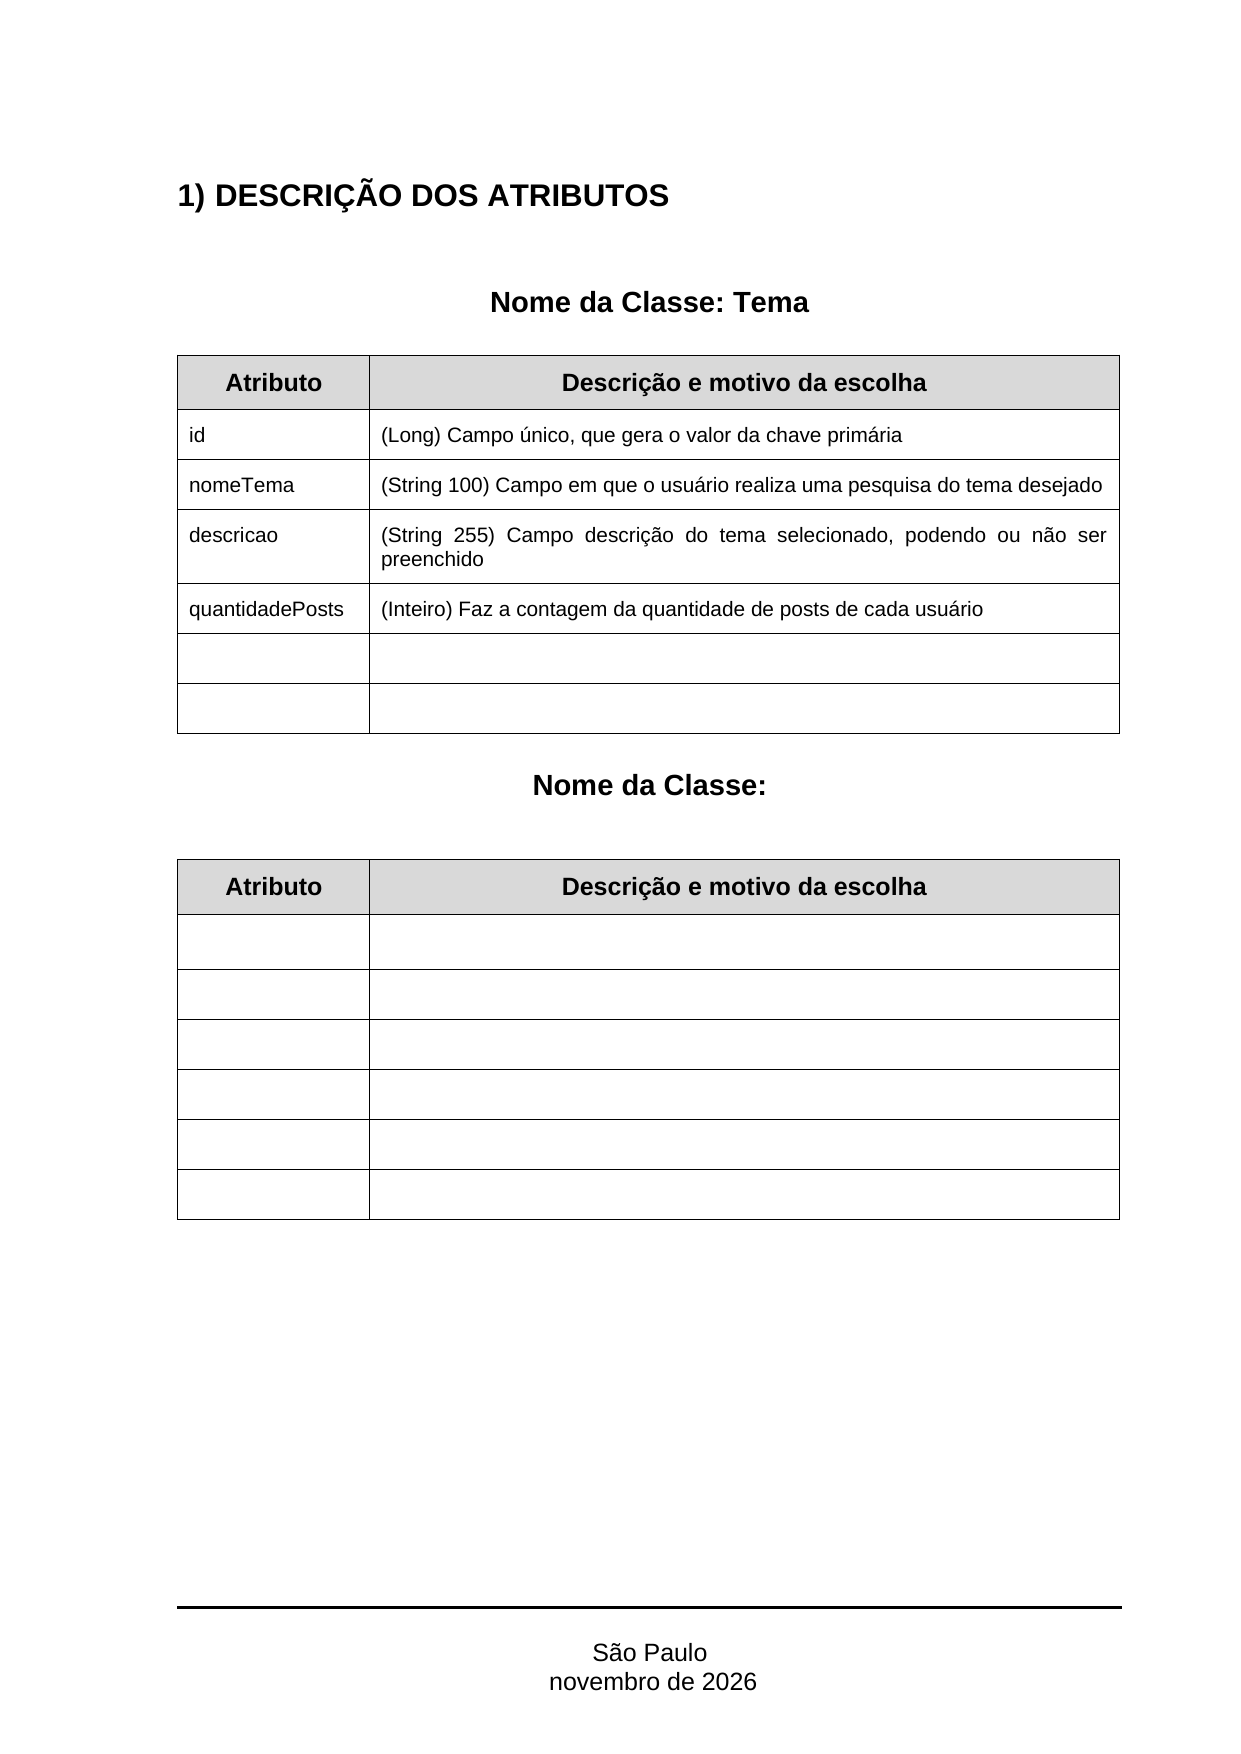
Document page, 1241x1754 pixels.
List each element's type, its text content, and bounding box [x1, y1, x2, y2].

table_cell [178, 684, 369, 733]
table_header Atributo [178, 356, 369, 409]
table_cell [370, 1070, 1119, 1118]
table_cell (Inteiro) Faz a contagem da quantidade de posts de cada usuário [370, 584, 1119, 633]
list DESCRIÇÃO DOS ATRIBUTOS [177, 177, 1122, 213]
table_cell [178, 1170, 369, 1218]
table_cell id [178, 410, 369, 459]
table_cell [370, 1020, 1119, 1068]
table_header Descrição e motivo da escolha [370, 356, 1119, 409]
table_cell descricao [178, 510, 369, 583]
table_cell [370, 1170, 1119, 1218]
table_header Descrição e motivo da escolha [370, 860, 1119, 914]
table_cell [370, 684, 1119, 733]
table_cell [178, 1020, 369, 1068]
table_header Atributo [178, 860, 369, 914]
table_cell quantidadePosts [178, 584, 369, 633]
table_cell [178, 1070, 369, 1118]
table_cell (String 100) Campo em que o usuário realiza uma pesquisa do tema desejado [370, 460, 1119, 509]
table_cell [178, 634, 369, 683]
table_cell [178, 915, 369, 968]
table_cell [370, 1120, 1119, 1168]
table_cell [178, 1120, 369, 1168]
table_cell [370, 634, 1119, 683]
table_cell (Long) Campo único, que gera o valor da chave primária [370, 410, 1119, 459]
table_cell [370, 915, 1119, 968]
text Nome da Classe: [177, 768, 1122, 801]
table_cell [370, 970, 1119, 1018]
table_cell (String 255) Campo descrição do tema selecionado, podendo ou não ser preenchido [370, 510, 1119, 583]
table_cell [178, 970, 369, 1018]
text Nome da Classe: Tema [177, 285, 1122, 318]
table_cell nomeTema [178, 460, 369, 509]
